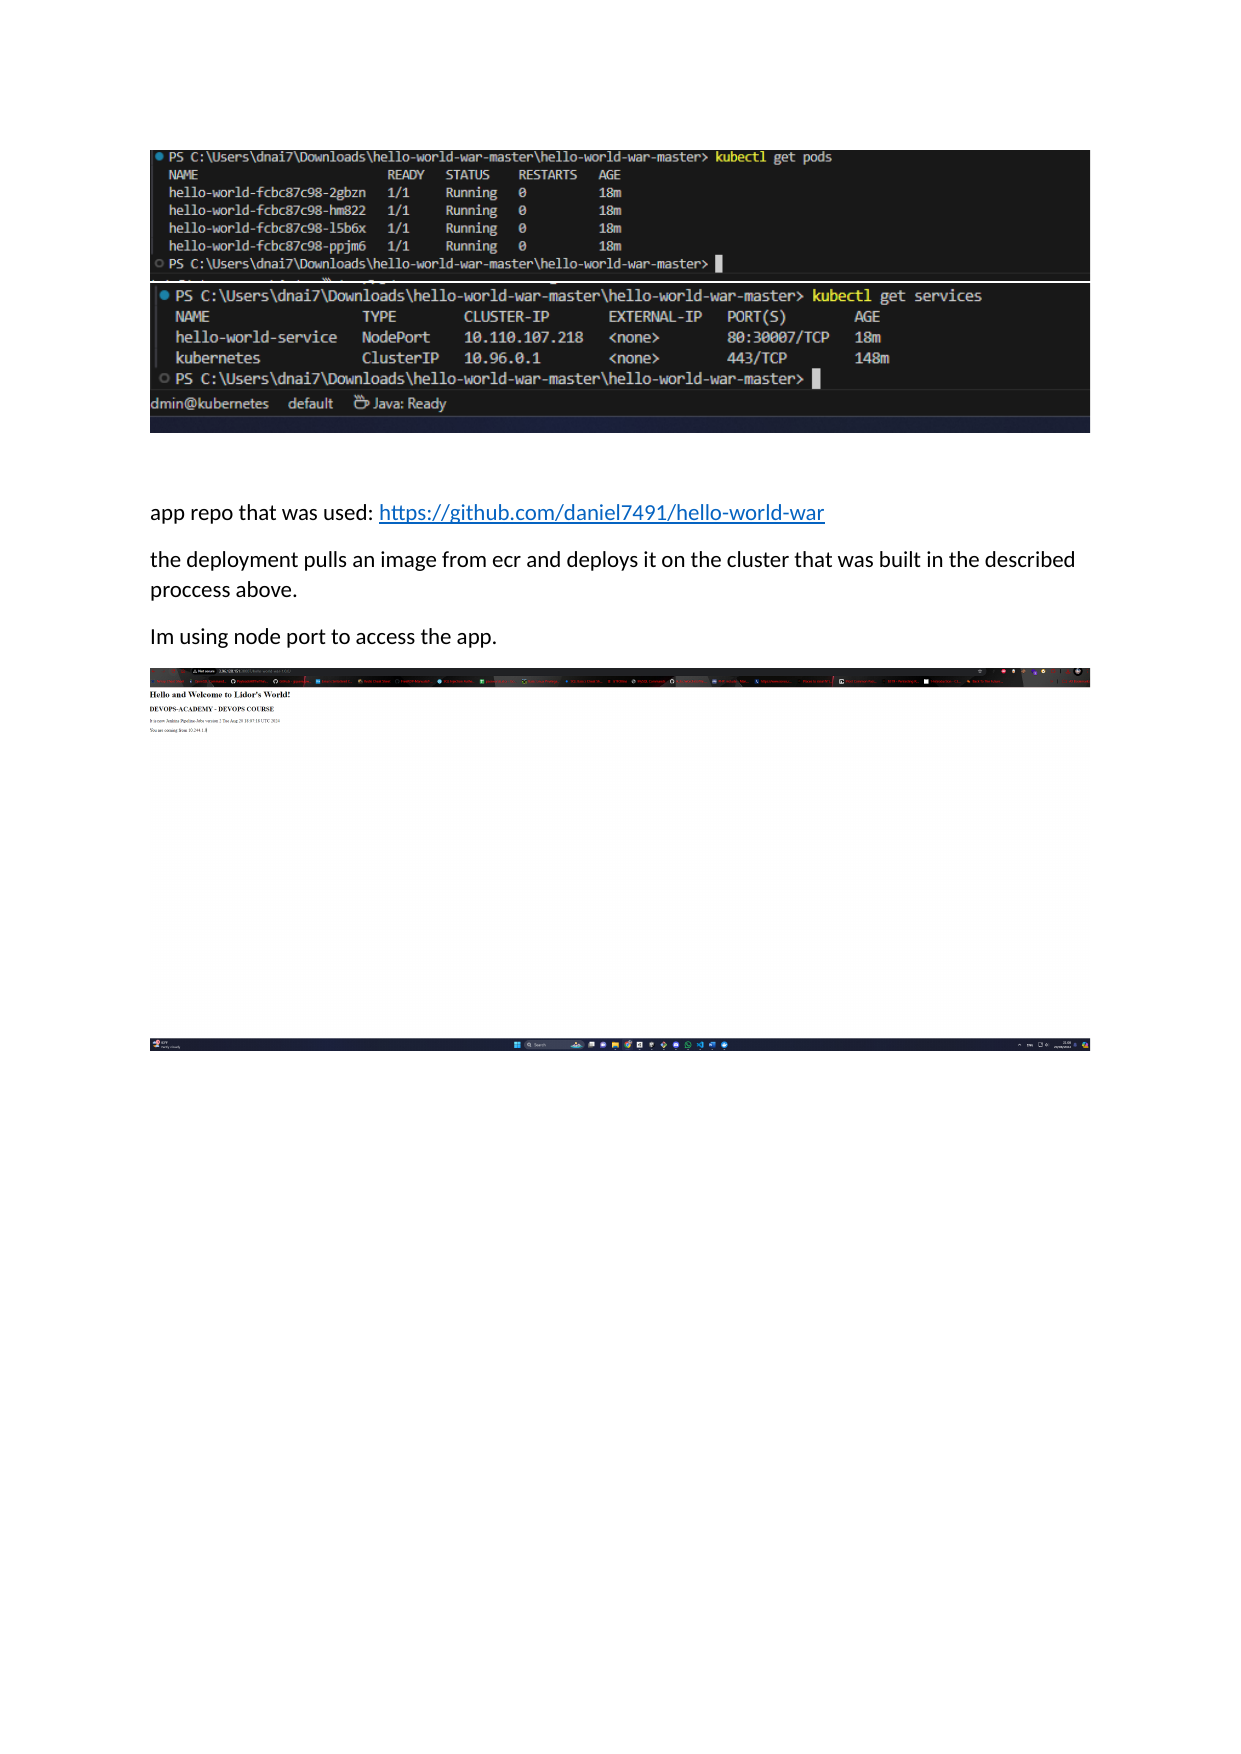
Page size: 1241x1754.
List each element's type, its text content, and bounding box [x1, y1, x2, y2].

text app repo that was used: https://github.com/daniel7491/hello-world-war [150, 498, 1090, 526]
picture [150, 668, 1091, 1051]
picture [150, 150, 1091, 281]
text Im using node port to access the app. [150, 622, 1090, 650]
picture [150, 283, 1091, 433]
text the deployment pulls an image from ecr and deploys it on the cluster that was built in the described proccess above. [150, 545, 1090, 603]
